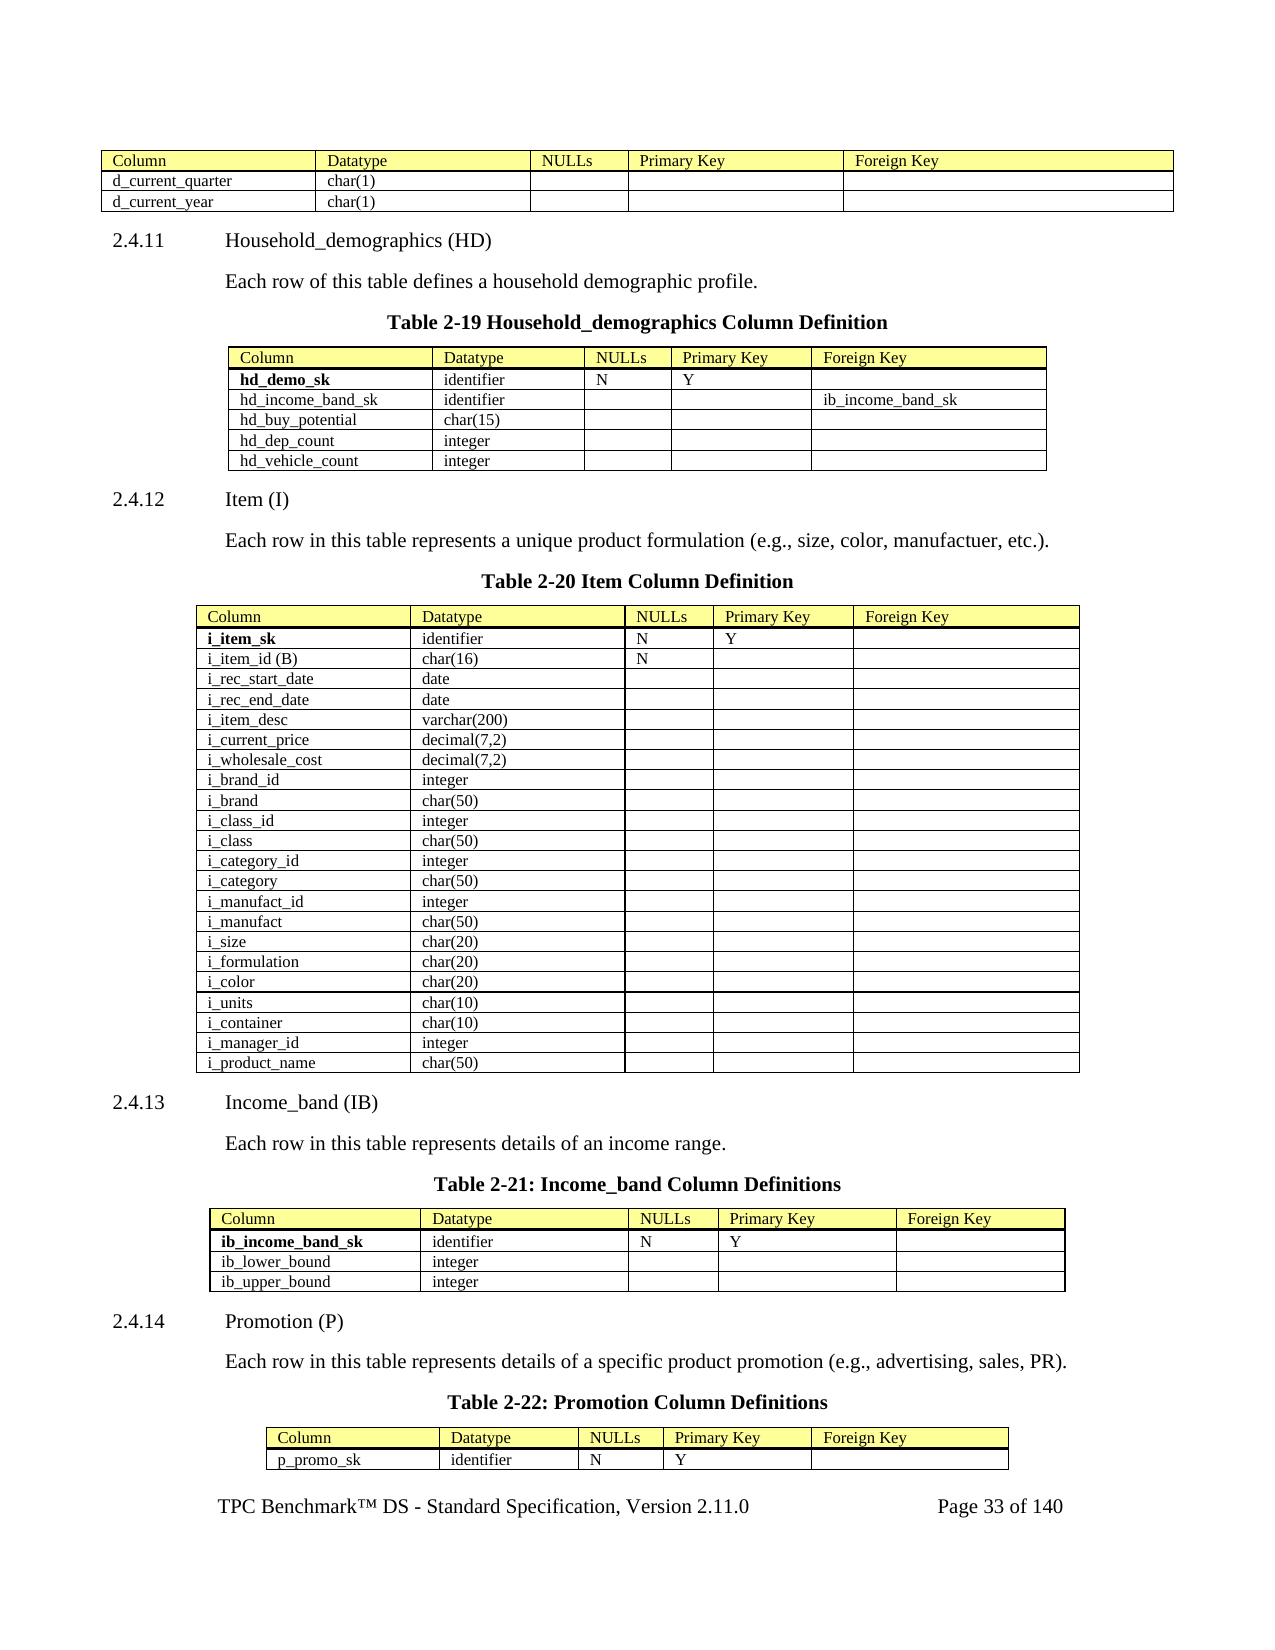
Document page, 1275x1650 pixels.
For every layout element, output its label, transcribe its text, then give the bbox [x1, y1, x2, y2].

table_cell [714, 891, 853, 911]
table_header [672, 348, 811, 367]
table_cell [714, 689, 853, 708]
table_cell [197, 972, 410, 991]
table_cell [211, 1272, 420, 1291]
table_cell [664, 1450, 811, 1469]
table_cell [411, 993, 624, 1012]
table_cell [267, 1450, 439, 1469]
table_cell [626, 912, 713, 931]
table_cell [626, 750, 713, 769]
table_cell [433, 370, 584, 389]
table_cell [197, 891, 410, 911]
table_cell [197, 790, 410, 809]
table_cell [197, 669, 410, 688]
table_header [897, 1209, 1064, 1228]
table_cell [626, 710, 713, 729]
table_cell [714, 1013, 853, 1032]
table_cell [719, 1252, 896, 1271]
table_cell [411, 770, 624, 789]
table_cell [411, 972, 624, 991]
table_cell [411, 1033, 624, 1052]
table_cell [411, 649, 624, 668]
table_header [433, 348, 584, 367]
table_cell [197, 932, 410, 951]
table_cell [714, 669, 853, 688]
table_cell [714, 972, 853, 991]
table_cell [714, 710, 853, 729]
text Each row of this table defines a household demographic profile. [225, 269, 1162, 293]
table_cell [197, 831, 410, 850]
text Each row in this table represents a unique product formulation (e.g., size, color, manufactuer, etc.). [225, 528, 1162, 552]
text Promotion (P) [112, 1309, 1162, 1333]
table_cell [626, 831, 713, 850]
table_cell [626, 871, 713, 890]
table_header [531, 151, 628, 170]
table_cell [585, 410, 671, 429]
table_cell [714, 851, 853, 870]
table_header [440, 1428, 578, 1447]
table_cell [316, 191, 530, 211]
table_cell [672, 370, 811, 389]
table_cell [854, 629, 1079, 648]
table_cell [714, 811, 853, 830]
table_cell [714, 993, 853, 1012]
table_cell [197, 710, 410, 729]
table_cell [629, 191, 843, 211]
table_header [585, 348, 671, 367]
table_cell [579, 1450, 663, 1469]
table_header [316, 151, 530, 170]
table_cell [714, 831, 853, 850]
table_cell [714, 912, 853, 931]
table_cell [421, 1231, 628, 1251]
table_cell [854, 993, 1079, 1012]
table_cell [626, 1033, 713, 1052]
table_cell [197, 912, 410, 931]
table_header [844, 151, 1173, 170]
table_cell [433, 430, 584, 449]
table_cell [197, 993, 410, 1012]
text Household_demographics (HD) [112, 228, 1162, 252]
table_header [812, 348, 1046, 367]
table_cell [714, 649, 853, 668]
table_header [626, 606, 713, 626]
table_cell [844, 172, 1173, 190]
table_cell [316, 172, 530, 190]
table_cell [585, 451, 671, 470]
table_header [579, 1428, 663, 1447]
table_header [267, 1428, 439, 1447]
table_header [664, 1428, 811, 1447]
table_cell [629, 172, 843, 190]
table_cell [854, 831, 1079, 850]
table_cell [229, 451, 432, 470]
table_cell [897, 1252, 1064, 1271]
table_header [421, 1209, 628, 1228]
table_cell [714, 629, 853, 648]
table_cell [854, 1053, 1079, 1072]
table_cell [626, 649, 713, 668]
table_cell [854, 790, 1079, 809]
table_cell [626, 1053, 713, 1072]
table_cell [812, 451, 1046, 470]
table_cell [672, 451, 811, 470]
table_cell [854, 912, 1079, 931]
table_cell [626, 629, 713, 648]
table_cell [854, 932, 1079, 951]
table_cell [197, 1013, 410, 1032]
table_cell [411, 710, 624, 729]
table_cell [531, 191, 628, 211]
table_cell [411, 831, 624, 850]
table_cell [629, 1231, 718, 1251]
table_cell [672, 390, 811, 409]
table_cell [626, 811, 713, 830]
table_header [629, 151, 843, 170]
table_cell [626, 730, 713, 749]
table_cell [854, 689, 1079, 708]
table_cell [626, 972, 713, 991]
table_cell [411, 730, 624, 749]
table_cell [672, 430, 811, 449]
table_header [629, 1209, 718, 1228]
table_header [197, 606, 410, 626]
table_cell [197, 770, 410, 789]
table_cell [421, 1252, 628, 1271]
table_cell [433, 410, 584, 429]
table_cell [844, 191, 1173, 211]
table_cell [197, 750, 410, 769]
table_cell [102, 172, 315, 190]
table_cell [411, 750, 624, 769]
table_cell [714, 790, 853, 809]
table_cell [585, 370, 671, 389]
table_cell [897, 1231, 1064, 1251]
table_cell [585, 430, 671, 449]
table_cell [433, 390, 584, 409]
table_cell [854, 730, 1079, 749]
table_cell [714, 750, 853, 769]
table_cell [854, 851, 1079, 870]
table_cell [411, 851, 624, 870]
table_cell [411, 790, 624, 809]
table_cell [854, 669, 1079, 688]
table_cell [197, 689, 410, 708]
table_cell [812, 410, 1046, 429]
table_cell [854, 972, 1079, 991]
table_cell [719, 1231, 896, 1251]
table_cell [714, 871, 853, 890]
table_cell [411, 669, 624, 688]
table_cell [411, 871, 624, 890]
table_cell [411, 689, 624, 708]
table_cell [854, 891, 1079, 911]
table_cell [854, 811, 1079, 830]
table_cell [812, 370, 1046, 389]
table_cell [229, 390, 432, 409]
text Each row in this table represents details of a specific product promotion (e.g., advertising, sales, PR). [225, 1349, 1162, 1373]
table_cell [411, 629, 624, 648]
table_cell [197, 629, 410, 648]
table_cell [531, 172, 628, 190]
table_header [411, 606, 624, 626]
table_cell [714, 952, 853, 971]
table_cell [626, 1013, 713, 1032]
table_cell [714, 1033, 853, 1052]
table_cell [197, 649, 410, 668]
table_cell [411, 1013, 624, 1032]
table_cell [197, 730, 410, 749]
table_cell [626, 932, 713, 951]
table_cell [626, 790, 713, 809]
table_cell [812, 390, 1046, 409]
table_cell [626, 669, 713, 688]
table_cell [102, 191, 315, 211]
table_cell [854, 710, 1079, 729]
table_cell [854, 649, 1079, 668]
text Income_band (IB) [112, 1090, 1162, 1114]
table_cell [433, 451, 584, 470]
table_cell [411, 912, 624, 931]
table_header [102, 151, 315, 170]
text Each row in this table represents details of an income range. [225, 1131, 1162, 1155]
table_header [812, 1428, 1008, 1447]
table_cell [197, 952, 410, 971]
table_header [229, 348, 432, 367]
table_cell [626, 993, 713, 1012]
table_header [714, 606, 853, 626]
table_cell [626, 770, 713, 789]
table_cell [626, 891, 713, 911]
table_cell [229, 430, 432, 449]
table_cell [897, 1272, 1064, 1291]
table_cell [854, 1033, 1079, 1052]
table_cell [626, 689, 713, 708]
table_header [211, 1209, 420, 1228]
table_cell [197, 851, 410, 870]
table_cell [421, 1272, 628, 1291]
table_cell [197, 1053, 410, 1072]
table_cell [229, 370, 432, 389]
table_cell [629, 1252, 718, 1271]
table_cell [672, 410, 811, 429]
text Item (I) [112, 487, 1162, 511]
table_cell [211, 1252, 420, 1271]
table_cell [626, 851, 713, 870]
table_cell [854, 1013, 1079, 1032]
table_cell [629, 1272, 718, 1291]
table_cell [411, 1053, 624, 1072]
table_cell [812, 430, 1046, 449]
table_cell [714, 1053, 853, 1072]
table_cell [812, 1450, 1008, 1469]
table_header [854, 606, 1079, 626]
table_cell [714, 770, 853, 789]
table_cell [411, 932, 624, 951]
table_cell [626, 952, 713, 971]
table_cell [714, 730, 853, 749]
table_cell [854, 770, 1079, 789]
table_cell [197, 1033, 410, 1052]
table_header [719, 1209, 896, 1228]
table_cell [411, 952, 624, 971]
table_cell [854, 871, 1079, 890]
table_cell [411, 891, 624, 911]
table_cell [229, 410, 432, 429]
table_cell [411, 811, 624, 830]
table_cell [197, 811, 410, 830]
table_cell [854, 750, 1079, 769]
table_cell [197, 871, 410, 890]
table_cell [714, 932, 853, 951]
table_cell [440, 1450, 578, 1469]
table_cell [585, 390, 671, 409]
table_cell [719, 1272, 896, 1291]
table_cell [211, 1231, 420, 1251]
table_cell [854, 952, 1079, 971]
